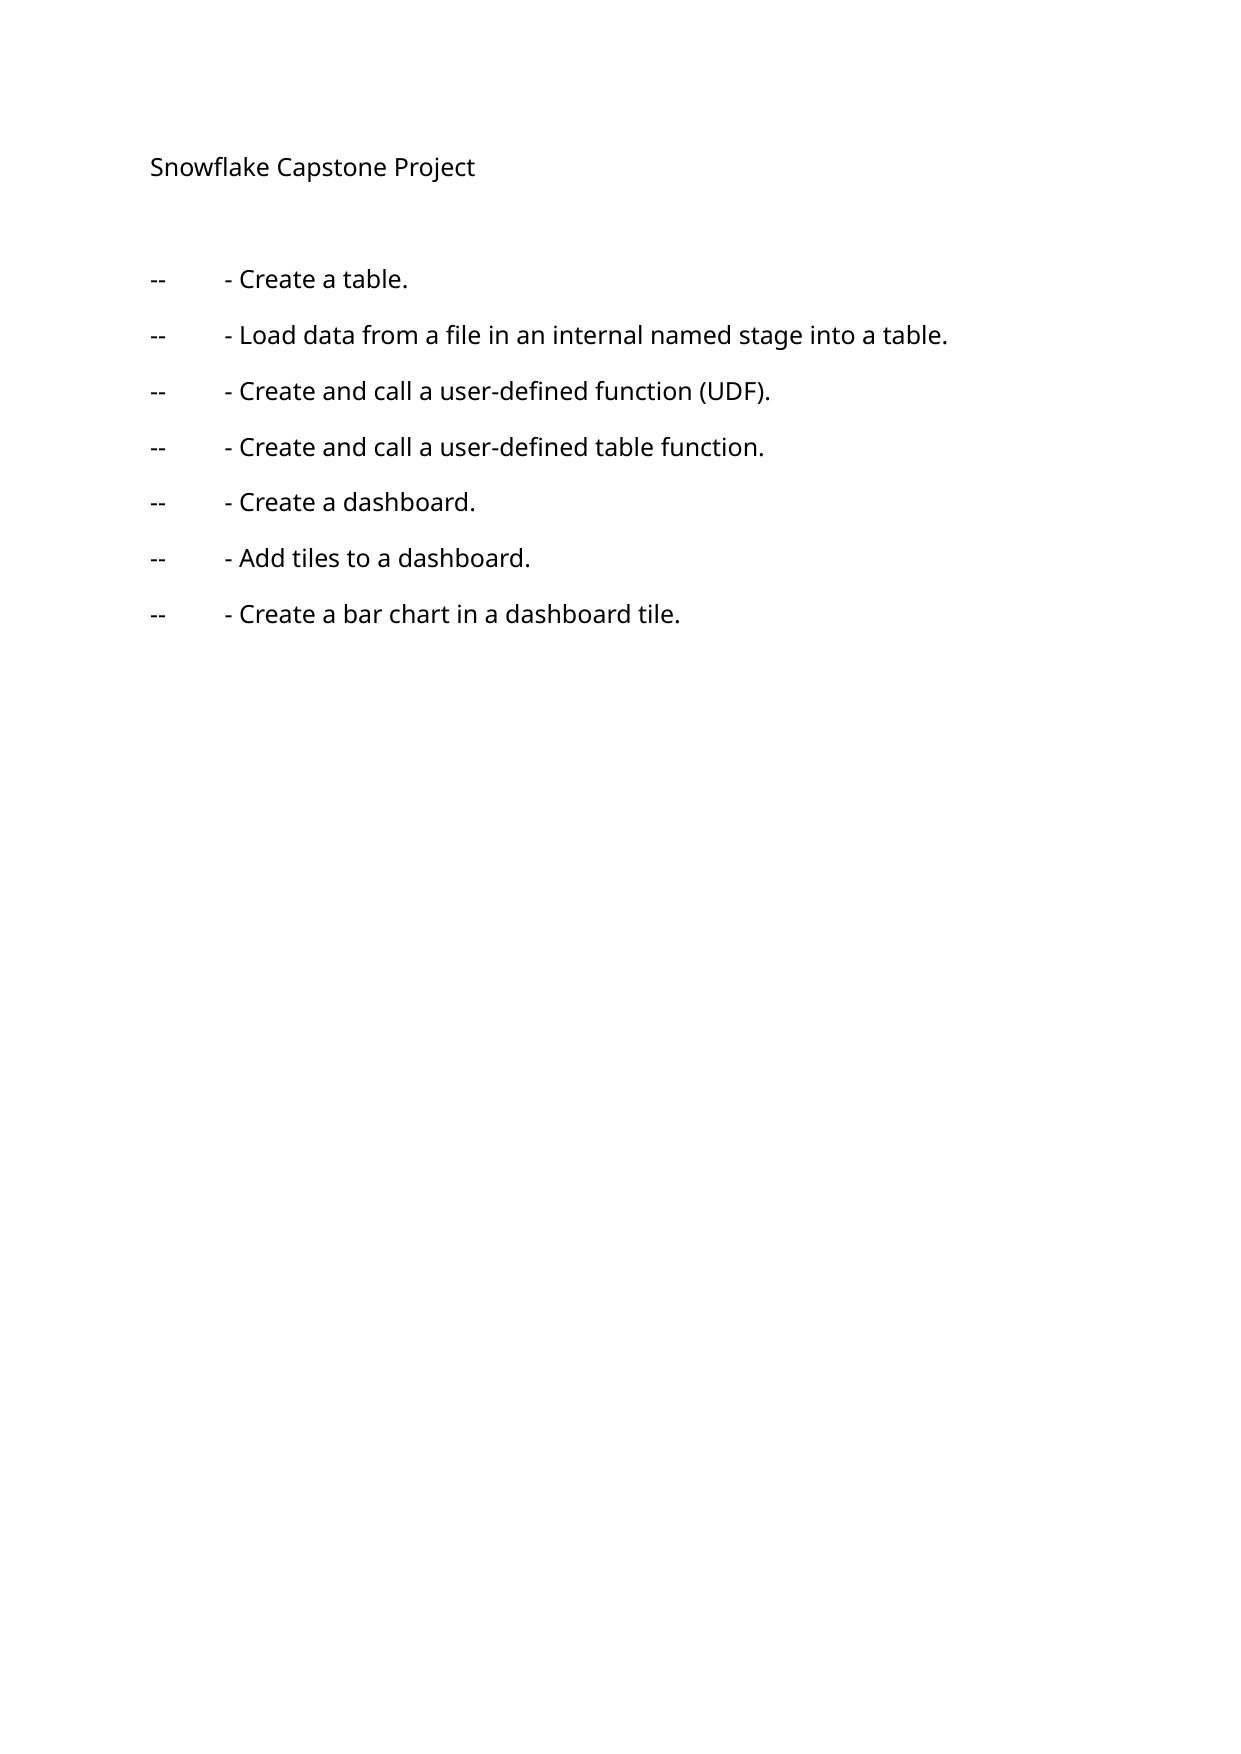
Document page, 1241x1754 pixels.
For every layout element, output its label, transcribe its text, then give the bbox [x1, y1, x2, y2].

text -- - Create a dashboard. [150, 485, 1090, 519]
text -- - Load data from a file in an internal named stage into a table. [150, 317, 1090, 352]
text Snowflake Capstone Project [150, 150, 1090, 184]
text -- - Create a bar chart in a dashboard tile. [150, 597, 1090, 631]
text -- - Create a table. [150, 262, 1090, 296]
text -- - Create and call a user-defined function (UDF). [150, 373, 1090, 407]
text -- - Create and call a user-defined table function. [150, 429, 1090, 463]
text -- - Add tiles to a dashboard. [150, 541, 1090, 575]
